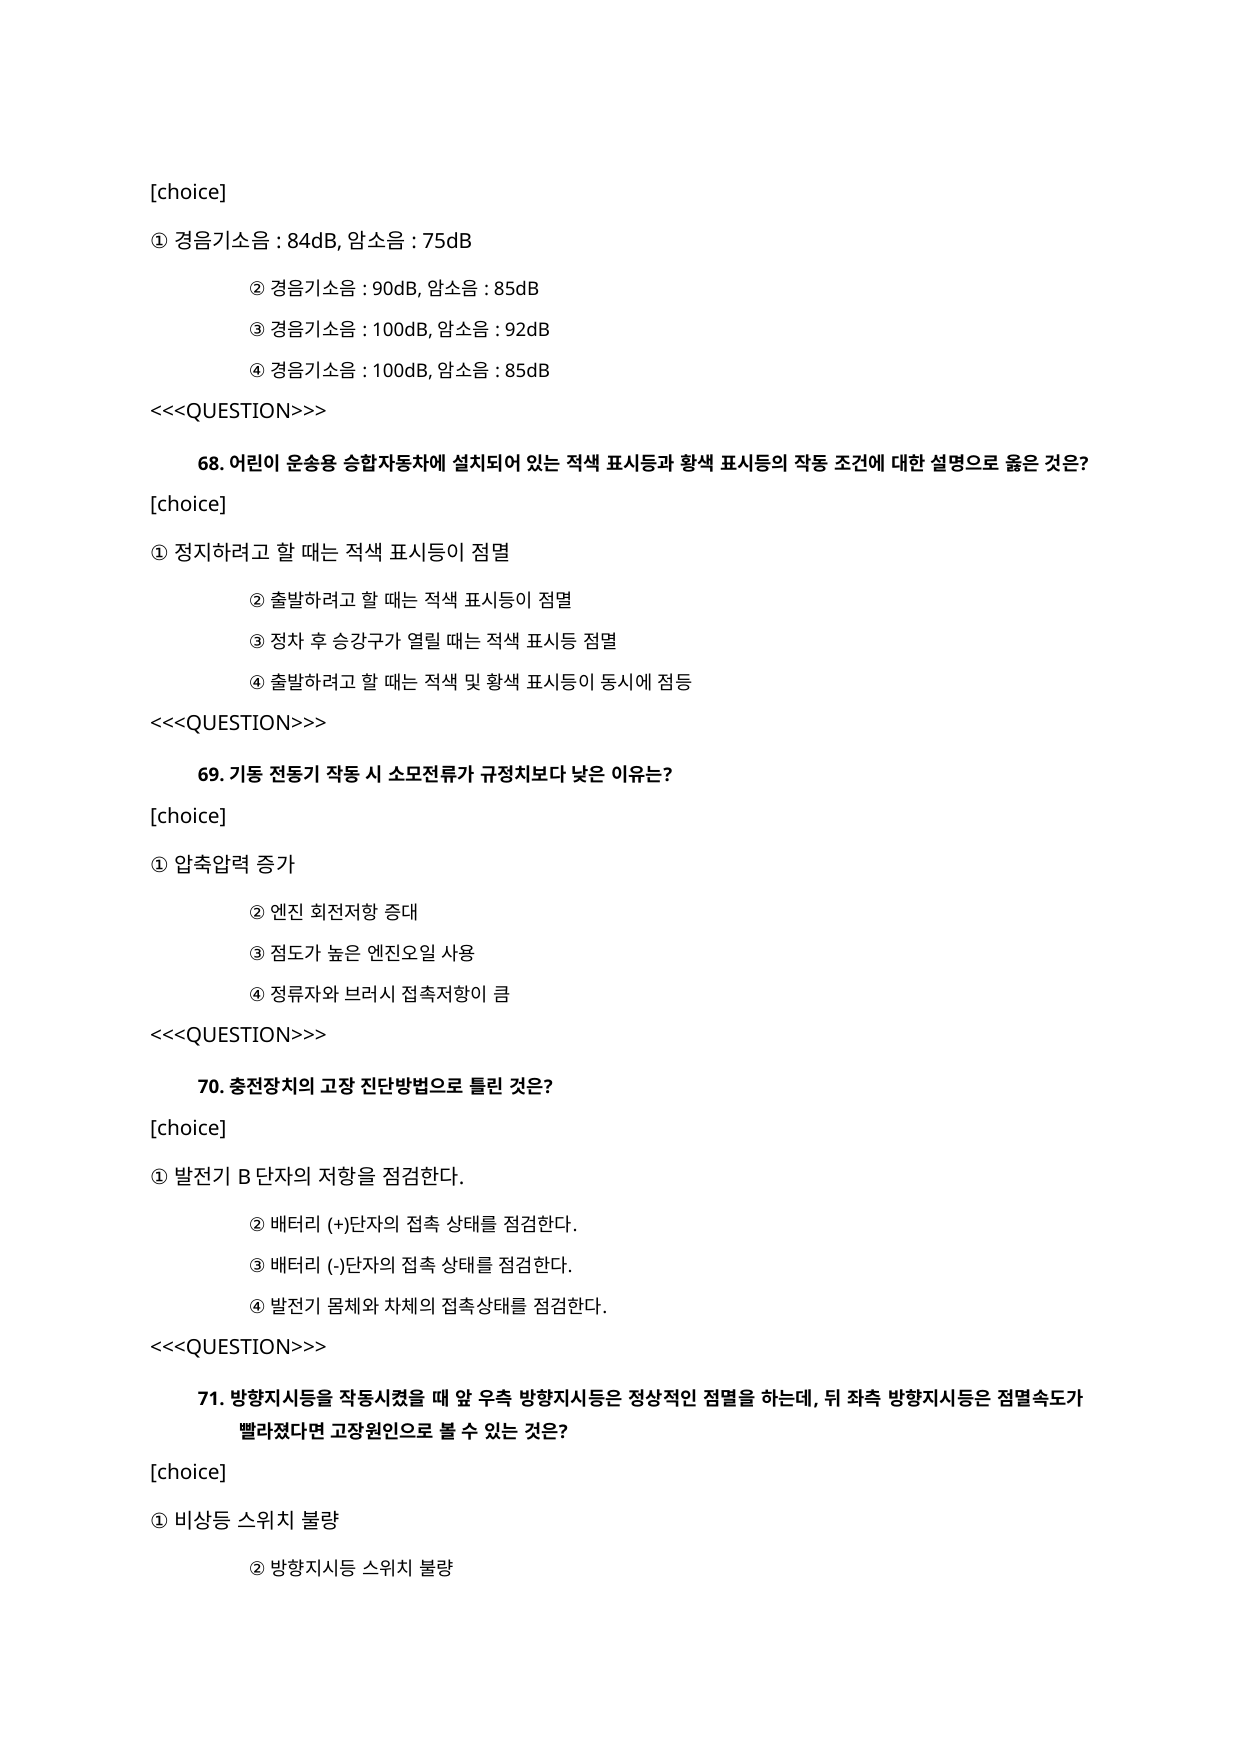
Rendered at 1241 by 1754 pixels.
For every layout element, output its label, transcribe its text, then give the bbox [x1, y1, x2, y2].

text ① 압축압력 증가 [150, 848, 1090, 878]
text [choice] [150, 1113, 1090, 1141]
text ① 경음기소음 : 84dB, 암소음 : 75dB [150, 224, 1090, 255]
text ① 비상등 스위치 불량 [150, 1504, 1090, 1535]
text 71. 방향지시등을 작동시켰을 때 앞 우측 방향지시등은 정상적인 점멸을 하는데, 뒤 좌측 방향지시등은 점멸속도가 빨라졌다면 고장원인으로 볼 수 있는 것은? [198, 1384, 1084, 1443]
text ③ 점도가 높은 엔진오일 사용 [229, 938, 1084, 966]
text ④ 정류자와 브러시 접촉저항이 큼 [229, 979, 1084, 1007]
text ② 출발하려고 할 때는 적색 표시등이 점멸 [229, 586, 1084, 613]
text [choice] [150, 801, 1090, 829]
text ④ 출발하려고 할 때는 적색 및 황색 표시등이 동시에 점등 [229, 668, 1084, 695]
text ② 경음기소음 : 90dB, 암소음 : 85dB [229, 274, 1084, 301]
text 70. 충전장치의 고장 진단방법으로 틀린 것은? [198, 1072, 1084, 1099]
text ③ 배터리 (-)단자의 접촉 상태를 점검한다. [229, 1250, 1084, 1278]
text 69. 기동 전동기 작동 시 소모전류가 규정치보다 낮은 이유는? [198, 760, 1084, 787]
text <<<QUESTION>>> [150, 397, 1090, 425]
text ③ 정차 후 승강구가 열릴 때는 적색 표시등 점멸 [229, 627, 1084, 654]
text ④ 경음기소음 : 100dB, 암소음 : 85dB [229, 356, 1084, 383]
text [choice] [150, 1457, 1090, 1486]
text ② 엔진 회전저항 증대 [229, 898, 1084, 925]
text ③ 경음기소음 : 100dB, 암소음 : 92dB [229, 315, 1084, 342]
text ② 배터리 (+)단자의 접촉 상태를 점검한다. [229, 1209, 1084, 1237]
text [choice] [150, 177, 1090, 206]
text <<<QUESTION>>> [150, 1332, 1090, 1361]
text ④ 발전기 몸체와 차체의 접촉상태를 점검한다. [229, 1291, 1084, 1318]
text <<<QUESTION>>> [150, 708, 1090, 737]
text ① 발전기 B단자의 저항을 점검한다. [150, 1160, 1090, 1190]
text <<<QUESTION>>> [150, 1020, 1090, 1049]
text ② 방향지시등 스위치 불량 [229, 1554, 1084, 1581]
text 68. 어린이 운송용 승합자동차에 설치되어 있는 적색 표시등과 황색 표시등의 작동 조건에 대한 설명으로 옳은 것은? [198, 448, 1084, 475]
text [choice] [150, 489, 1090, 517]
text ① 정지하려고 할 때는 적색 표시등이 점멸 [150, 536, 1090, 567]
